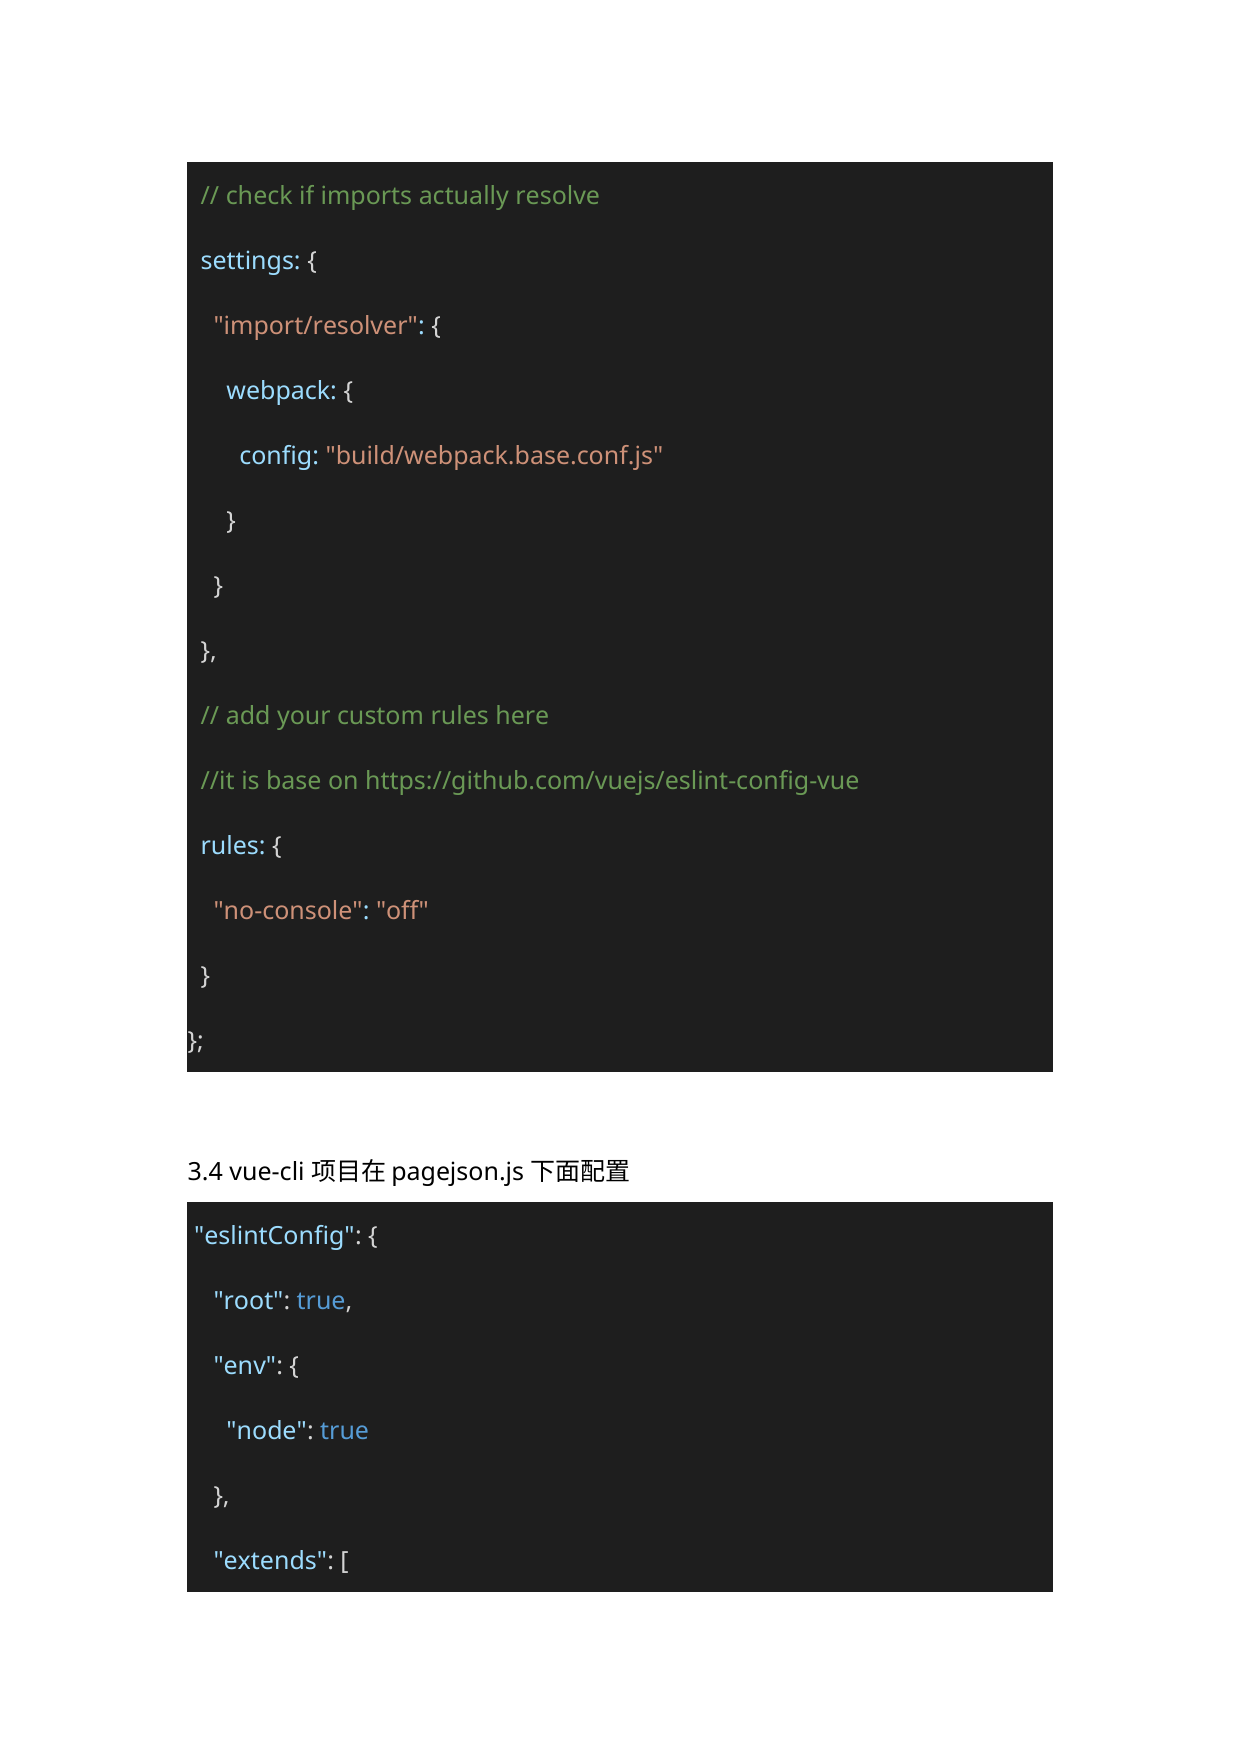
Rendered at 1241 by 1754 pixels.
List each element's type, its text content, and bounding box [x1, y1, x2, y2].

text }, [187, 1462, 1053, 1527]
text "env": { [187, 1332, 1053, 1397]
text "extends": [ [187, 1527, 1053, 1592]
text "root": true, [187, 1267, 1053, 1332]
text }, [187, 617, 1053, 682]
text "eslintConfig": { [187, 1202, 1053, 1267]
text } [187, 487, 1053, 552]
text "node": true [187, 1397, 1053, 1462]
text //it is base on https://github.com/vuejs/eslint-config-vue [187, 747, 1053, 812]
text config: "build/webpack.base.conf.js" [187, 422, 1053, 487]
text rules: { [187, 812, 1053, 877]
list 3.4 vue-cli 项目在pagejson.js 下面配置 [187, 1137, 1053, 1202]
text "import/resolver": { [187, 292, 1053, 357]
text settings: { [187, 227, 1053, 292]
text }; [187, 1007, 1053, 1072]
text // add your custom rules here [187, 682, 1053, 747]
text // check if imports actually resolve [187, 162, 1053, 227]
text } [187, 942, 1053, 1007]
text webpack: { [187, 357, 1053, 422]
text "no-console": "off" [187, 877, 1053, 942]
text } [187, 552, 1053, 617]
